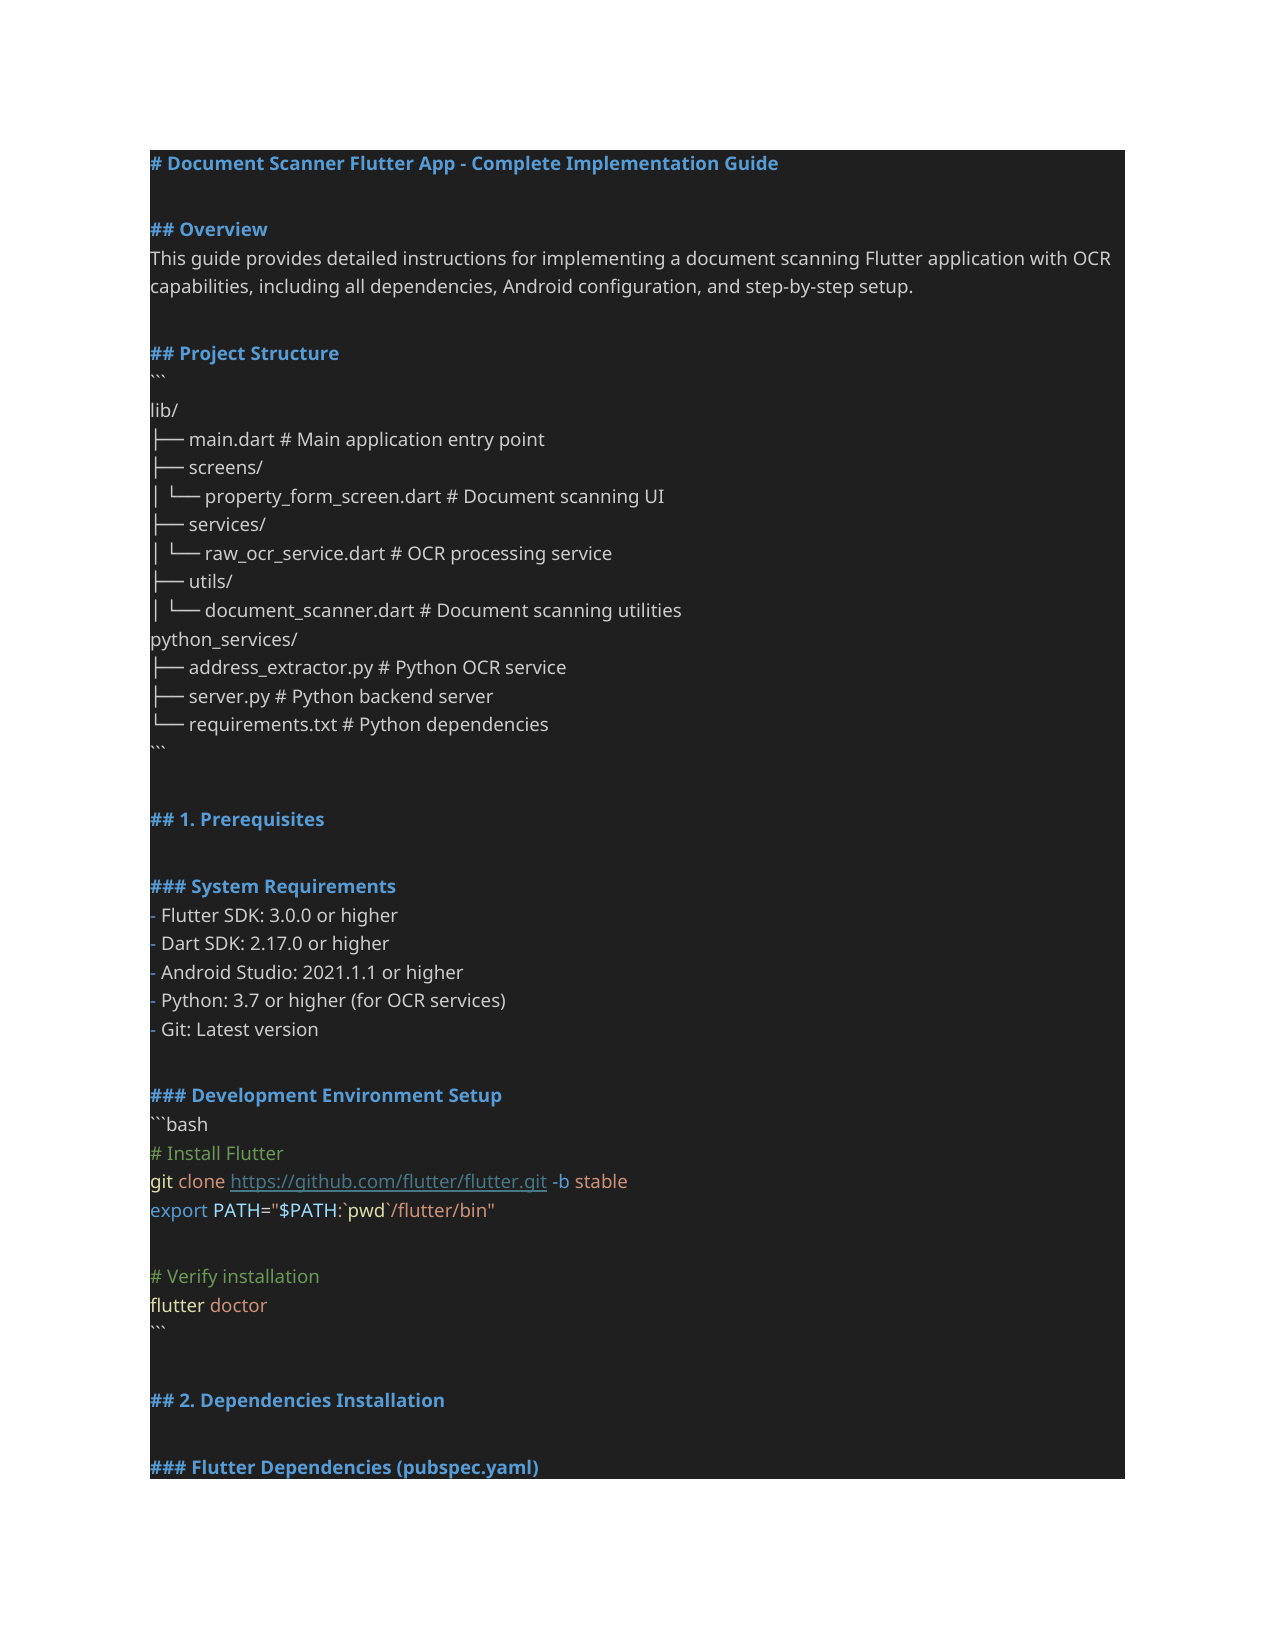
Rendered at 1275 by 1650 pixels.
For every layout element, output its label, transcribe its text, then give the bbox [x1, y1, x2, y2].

text ├── utils/ [150, 569, 1125, 594]
text ## Overview [150, 217, 1125, 242]
text ## 1. Prerequisites [150, 807, 1125, 832]
text ### Flutter Dependencies (pubspec.yaml) [150, 1454, 1125, 1479]
text This guide provides detailed instructions for implementing a document scanning Flutter application with OCR capabilities, including all dependencies, Android configuration, and step-by-step setup. [150, 245, 1125, 299]
text │ └── raw_ocr_service.dart # OCR processing service [150, 540, 1125, 566]
text ### Development Environment Setup [150, 1083, 1125, 1108]
text ```bash [150, 1111, 1125, 1137]
text ``` [150, 1321, 1125, 1346]
text flutter doctor [150, 1292, 1125, 1318]
text ### System Requirements [150, 873, 1125, 899]
text - Git: Latest version [150, 1016, 1125, 1042]
text ``` [150, 369, 1125, 394]
text - Flutter SDK: 3.0.0 or higher [150, 902, 1125, 927]
text │ └── property_form_screen.dart # Document scanning UI [150, 483, 1125, 509]
text ├── server.py # Python backend server [150, 683, 1125, 708]
text python_services/ [150, 626, 1125, 651]
text - Android Studio: 2021.1.1 or higher [150, 959, 1125, 984]
text ├── screens/ [150, 454, 1125, 480]
text ├── services/ [150, 512, 1125, 537]
text └── requirements.txt # Python dependencies [150, 711, 1125, 737]
text ``` [150, 740, 1125, 766]
text ## 2. Dependencies Installation [150, 1387, 1125, 1413]
text ├── main.dart # Main application entry point [150, 426, 1125, 452]
text - Python: 3.7 or higher (for OCR services) [150, 987, 1125, 1013]
text ## Project Structure [150, 340, 1125, 366]
text │ └── document_scanner.dart # Document scanning utilities [150, 597, 1125, 623]
text - Dart SDK: 2.17.0 or higher [150, 930, 1125, 956]
text # Document Scanner Flutter App - Complete Implementation Guide [150, 150, 1125, 176]
text lib/ [150, 397, 1125, 423]
text # Install Flutter [150, 1140, 1125, 1165]
text git clone https://github.com/flutter/flutter.git -b stable [150, 1168, 1125, 1194]
text # Verify installation [150, 1263, 1125, 1289]
text ├── address_extractor.py # Python OCR service [150, 654, 1125, 680]
text export PATH="$PATH:`pwd`/flutter/bin" [150, 1197, 1125, 1222]
